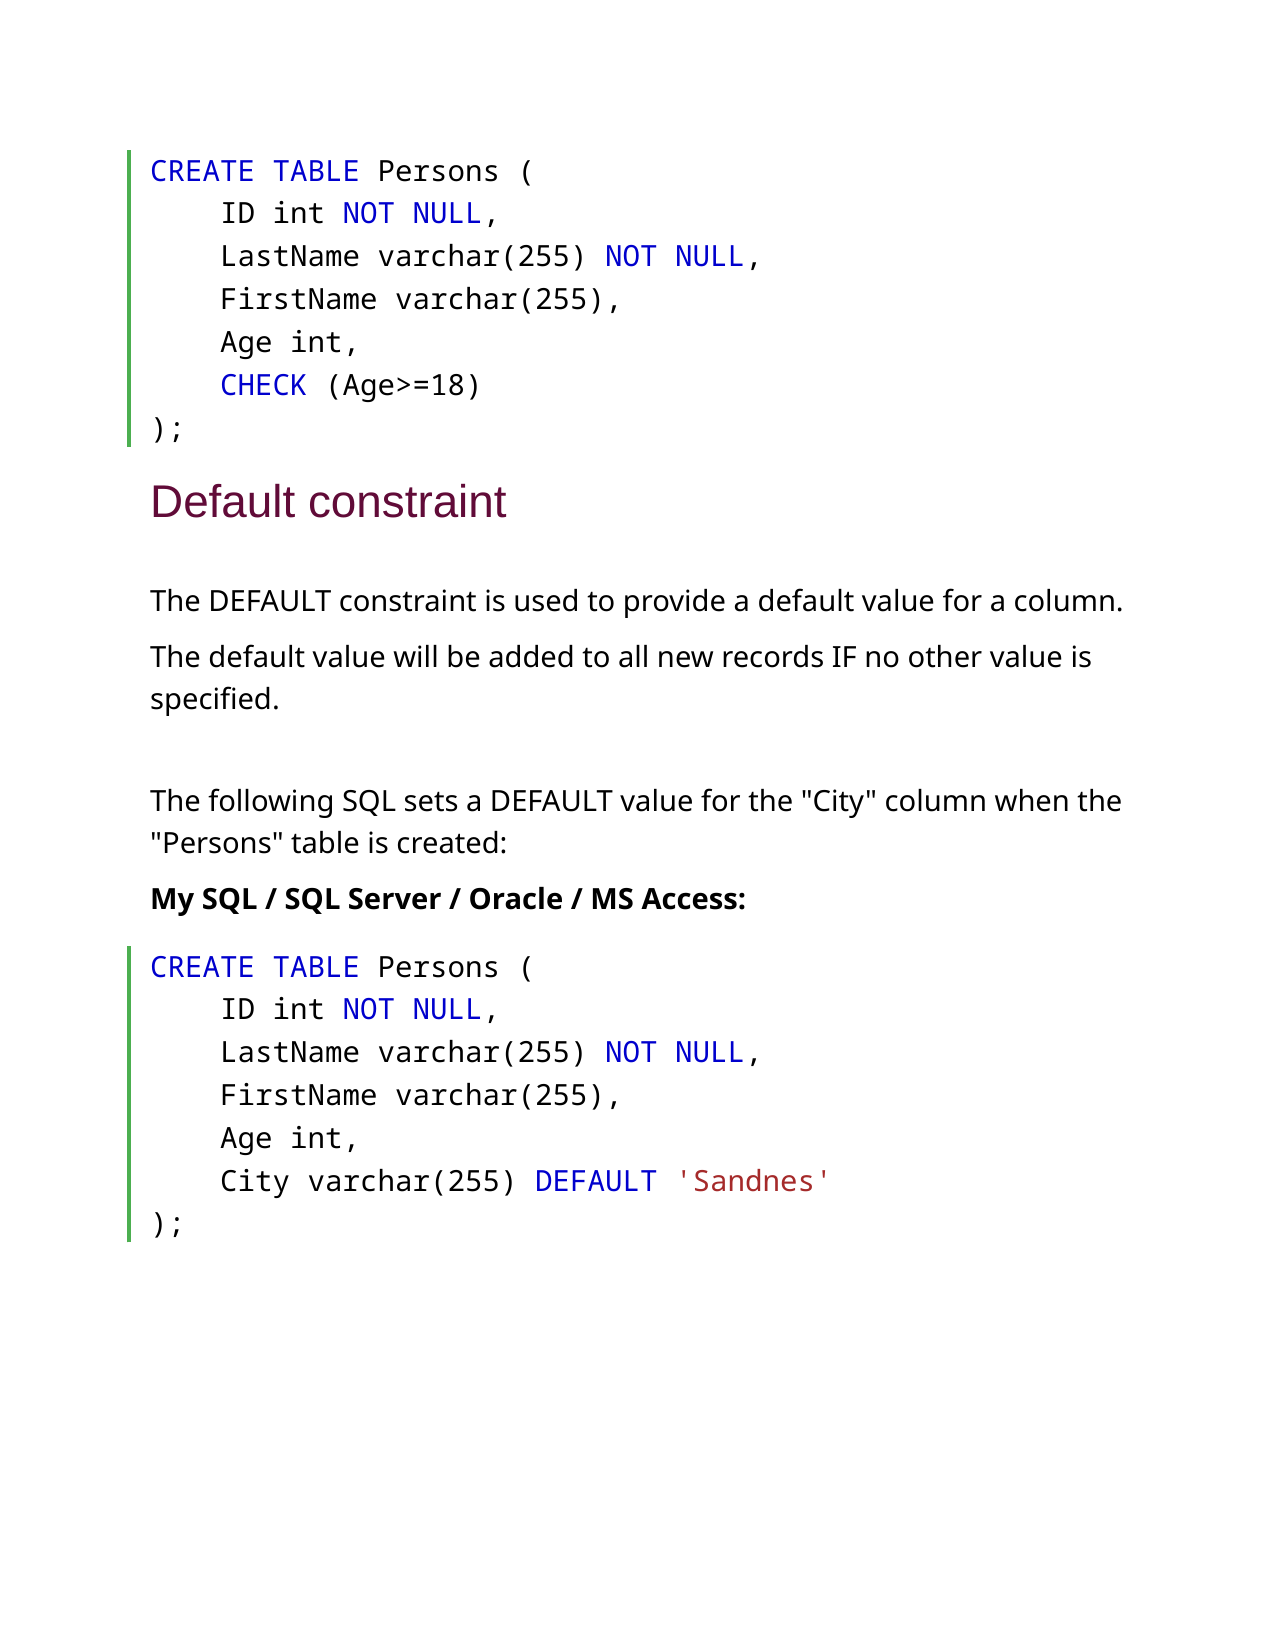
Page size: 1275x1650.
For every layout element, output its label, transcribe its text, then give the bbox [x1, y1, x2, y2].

subtitle Default constraint [150, 475, 1125, 527]
text CREATE TABLE Persons ( ID int NOT NULL, LastName varchar(255) NOT NULL, FirstName varchar(255), Age int, City varchar(255) DEFAULT 'Sandnes' ); [131, 946, 1125, 1242]
text My SQL / SQL Server / Oracle / MS Access: [150, 878, 1125, 918]
text The DEFAULT constraint is used to provide a default value for a column. [150, 581, 1125, 620]
text CREATE TABLE Persons ( ID int NOT NULL, LastName varchar(255) NOT NULL, FirstName varchar(255), Age int, CHECK (Age>=18) ); [150, 150, 1125, 447]
text The default value will be added to all new records IF no other value is specified. [150, 636, 1125, 718]
text The following SQL sets a DEFAULT value for the "City" column when the "Persons" table is created: [150, 780, 1125, 862]
